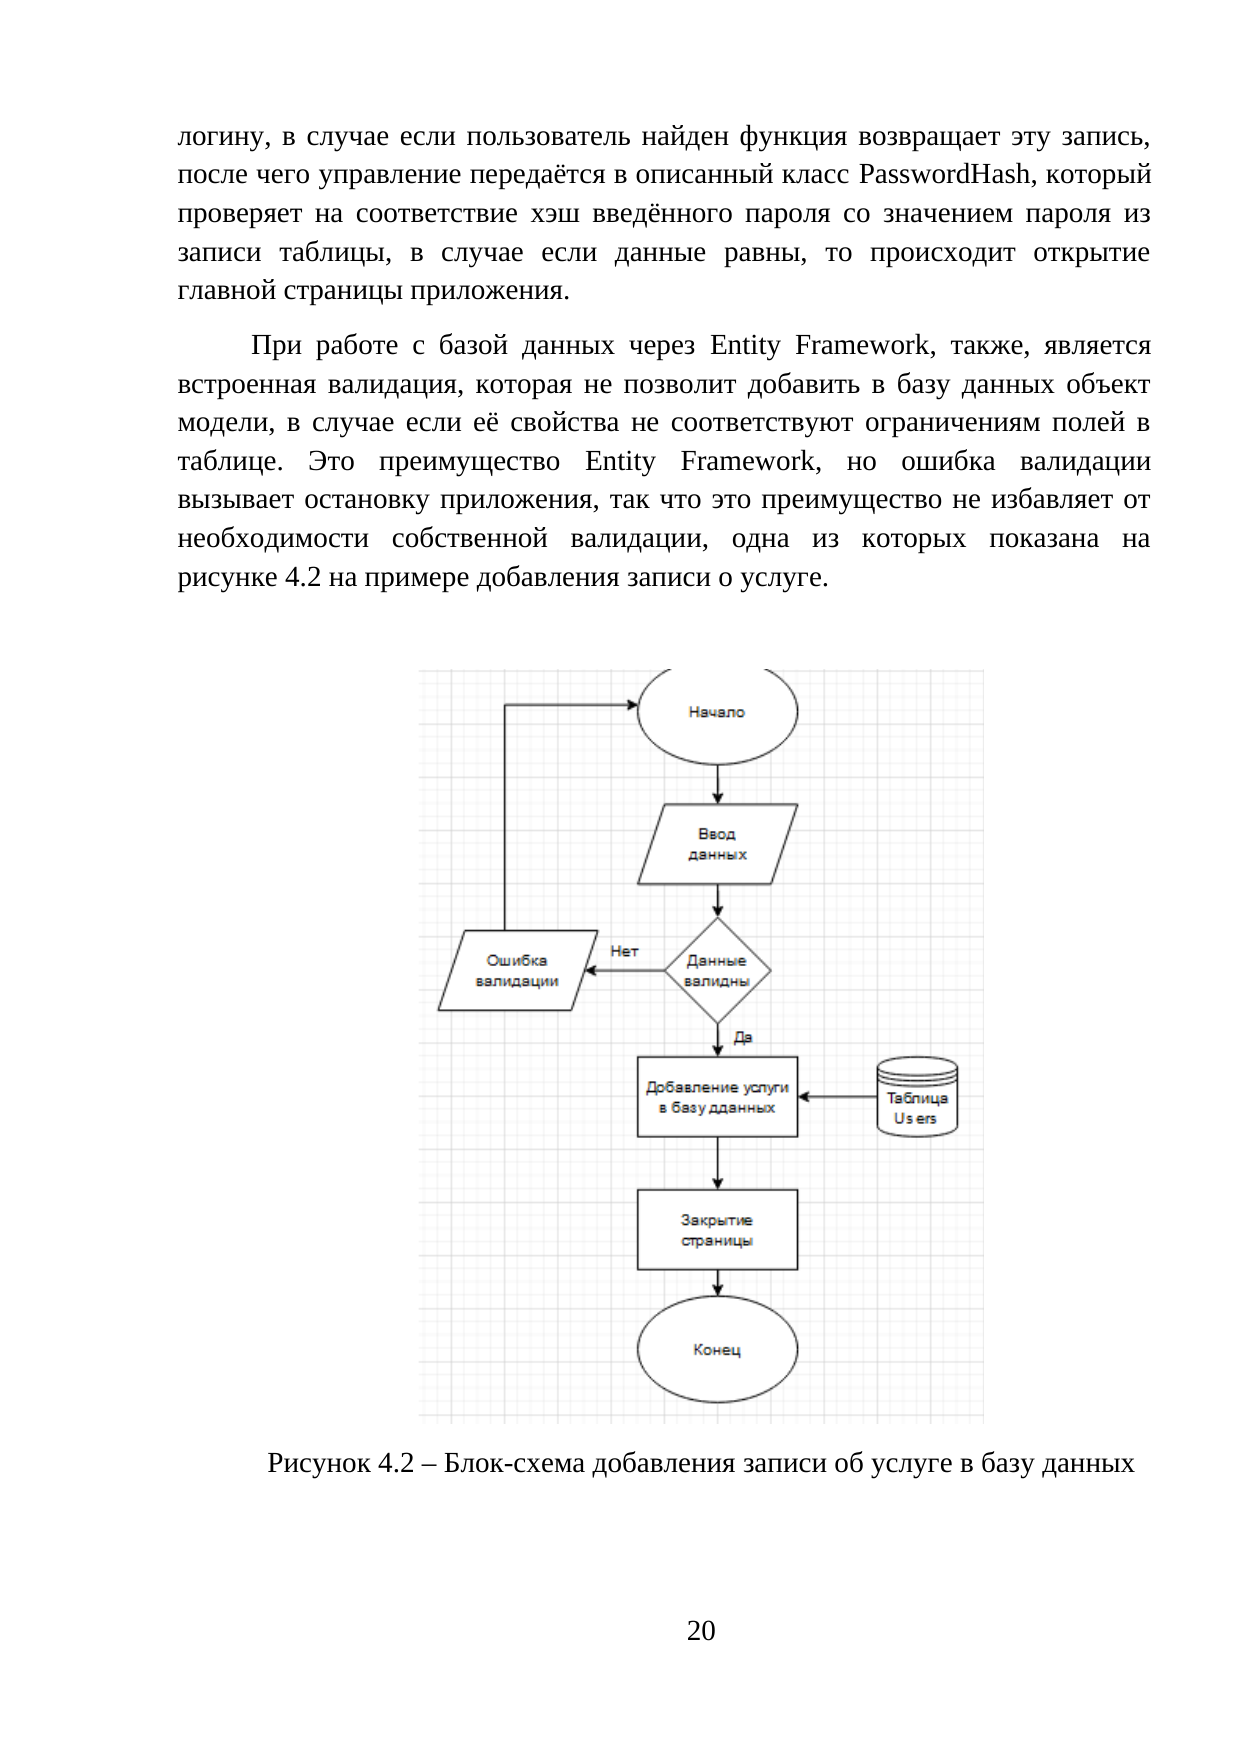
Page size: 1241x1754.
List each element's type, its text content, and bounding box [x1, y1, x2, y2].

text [177, 118, 1152, 306]
picture [418, 669, 984, 1424]
text Рисунок 4.2 – Блок-схема добавления записи об услуге в базу данных [177, 1446, 1152, 1479]
text При работе с базой данных через Entity Framework, также, является встроенная валидация, которая не позволит добавить в базу данных объект модели, в случае если её свойства не соответствуют ограничениям полей в таблице. Это преимущество Entity Framework, но ошибка валидации вызывает остановку приложения, так что это преимущество не избавляет от необходимости собственной валидации, одна из которых показана на рисунке 4.2 на примере добавления записи о услуге. [177, 327, 1152, 592]
